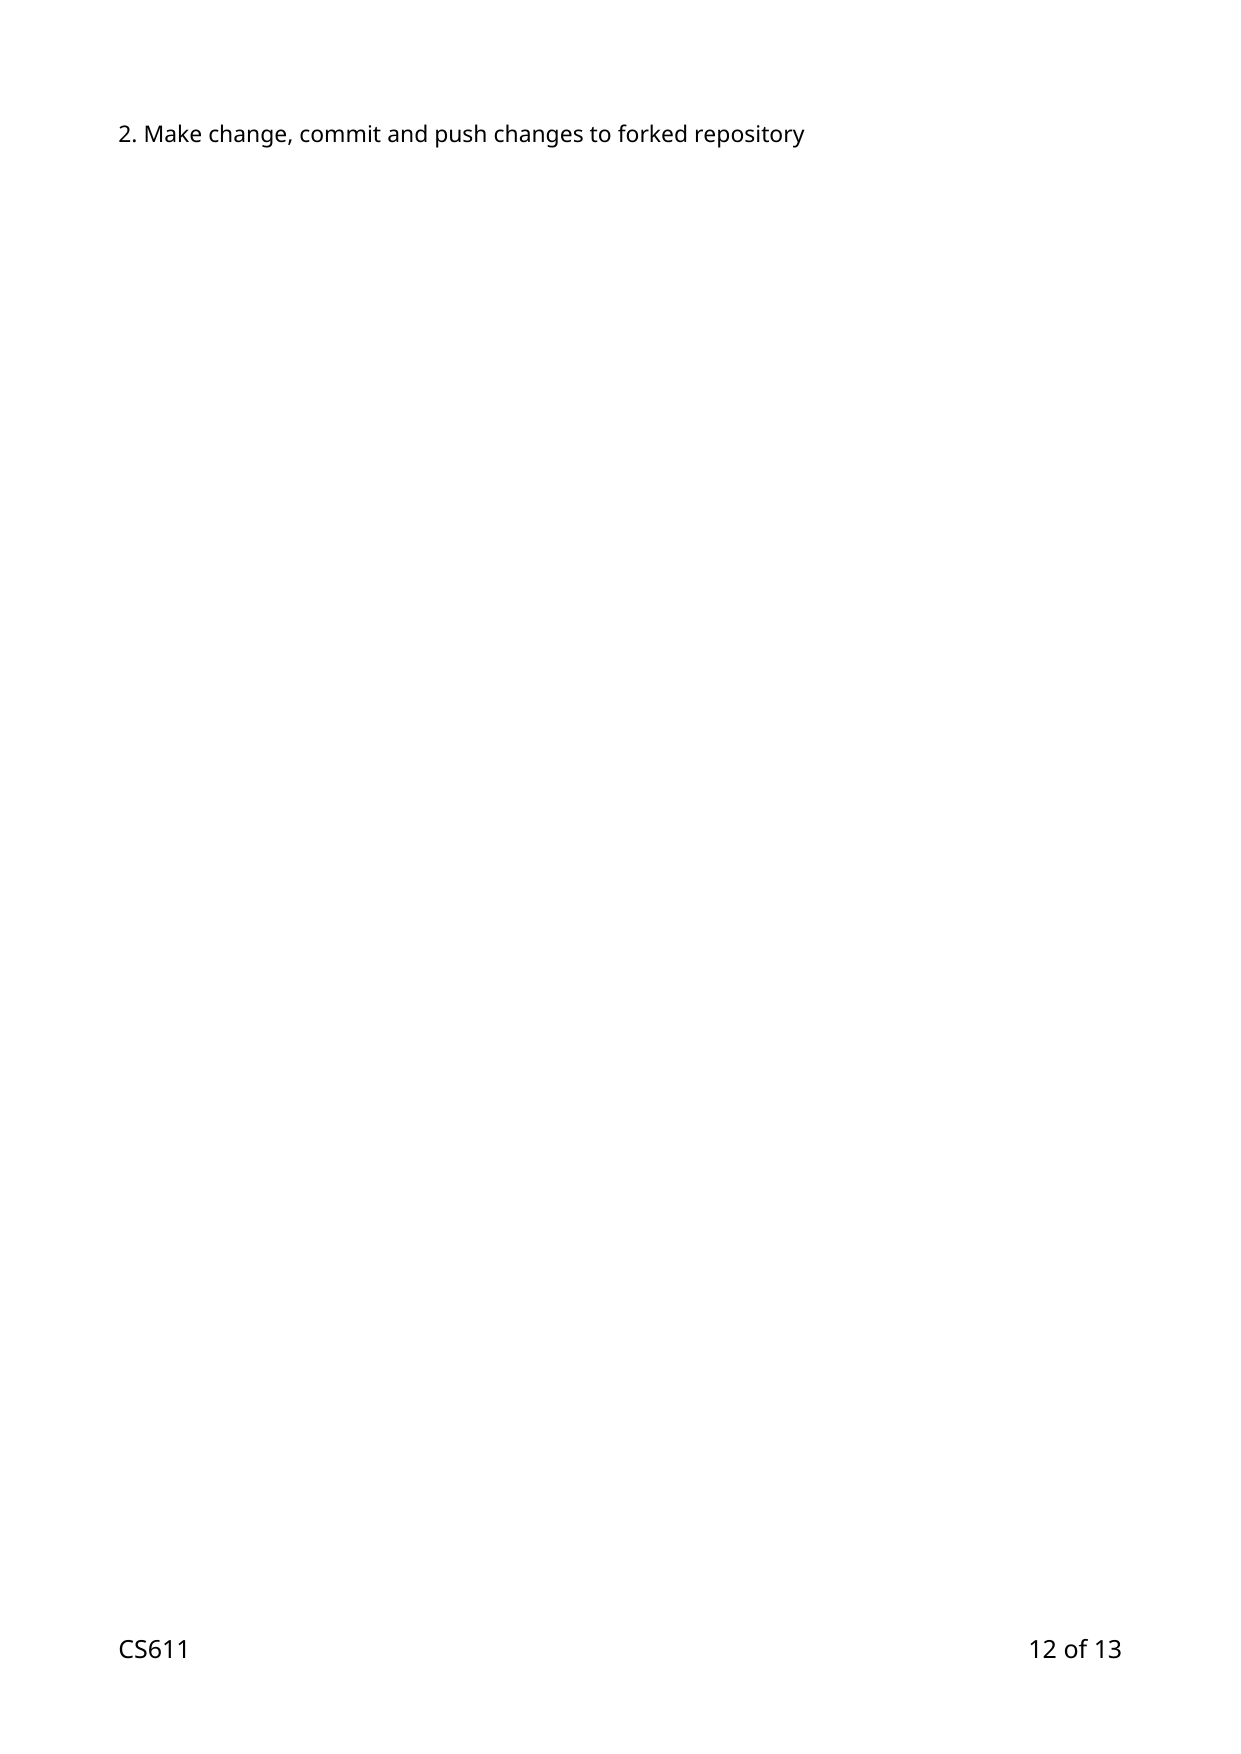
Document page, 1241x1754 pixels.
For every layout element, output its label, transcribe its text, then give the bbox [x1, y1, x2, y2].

text 2. Make change, commit and push changes to forked repository [118, 118, 1122, 149]
